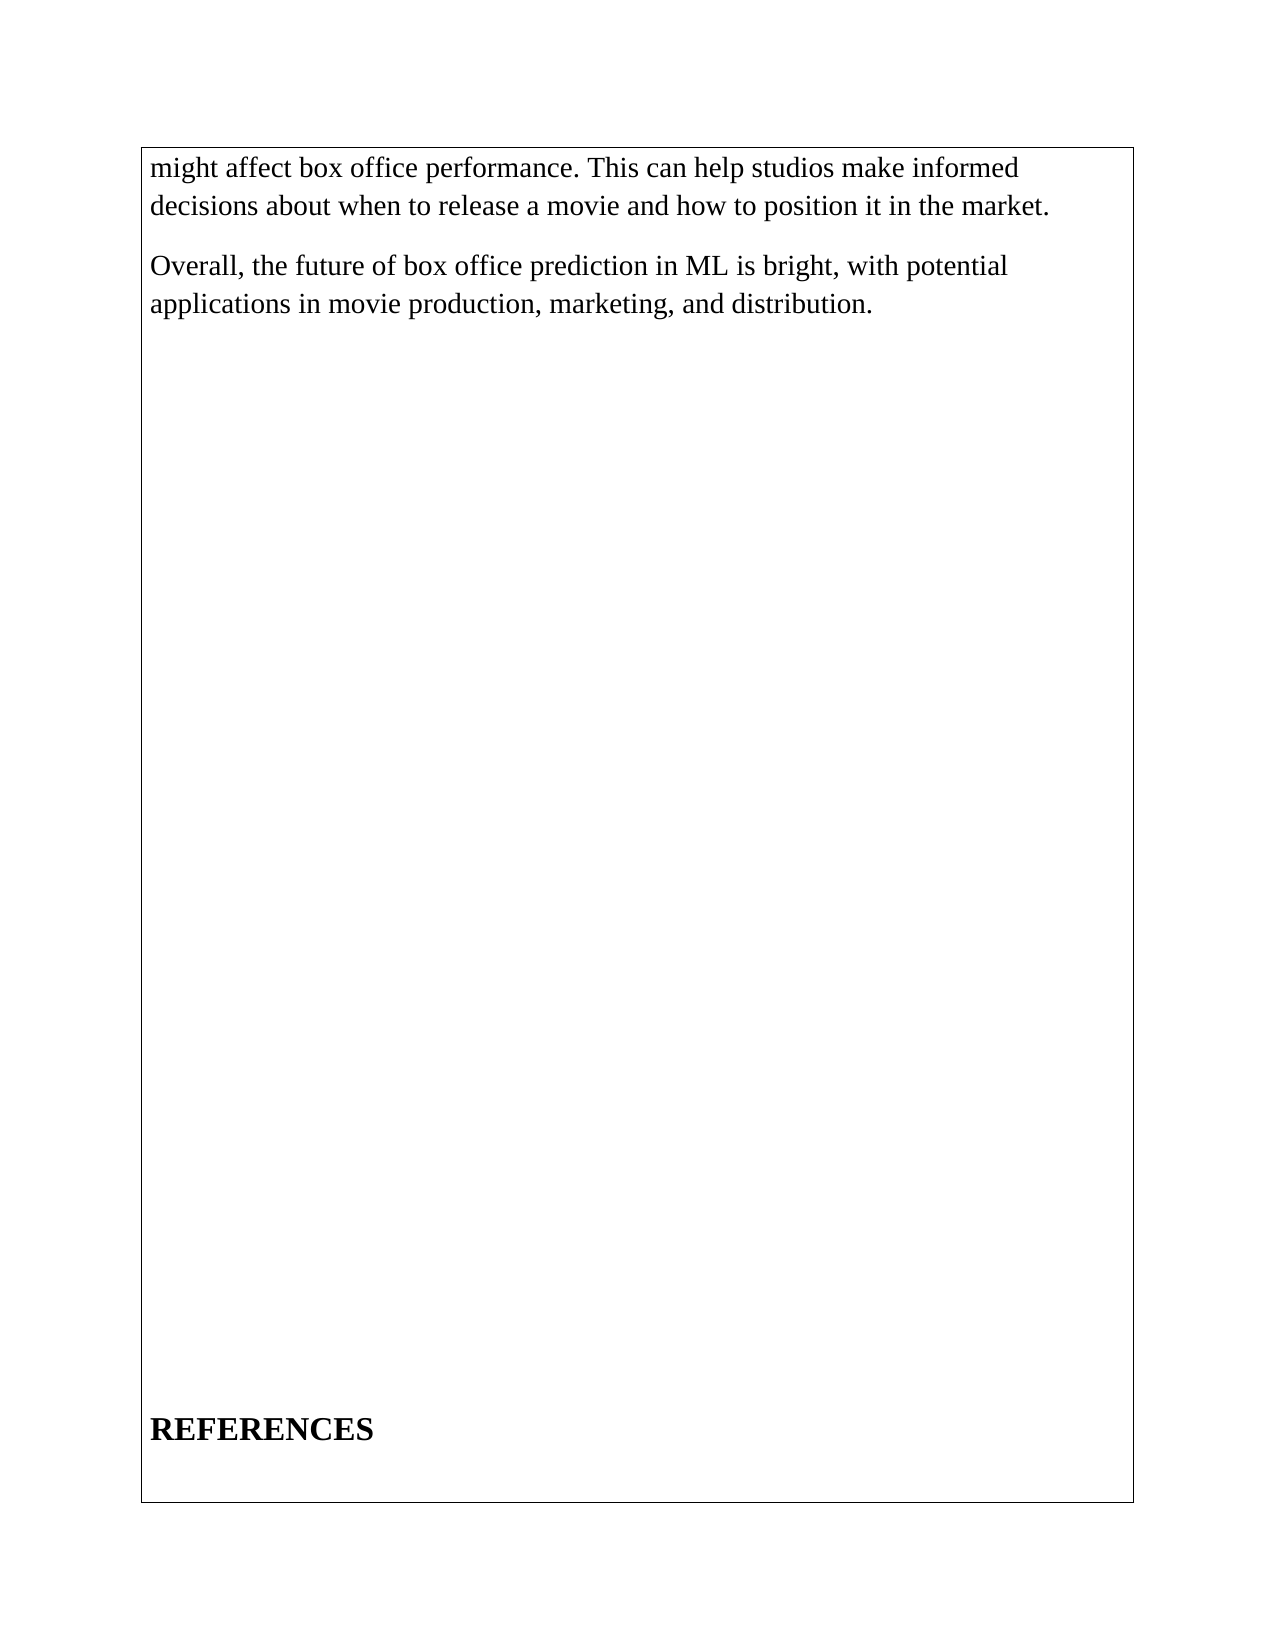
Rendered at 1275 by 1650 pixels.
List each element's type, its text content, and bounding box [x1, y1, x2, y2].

text Overall, the future of box office prediction in ML is bright, with potential applications in movie production, marketing, and distribution. [150, 248, 1125, 320]
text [150, 150, 1125, 222]
text REFERENCES [150, 1409, 1125, 1448]
